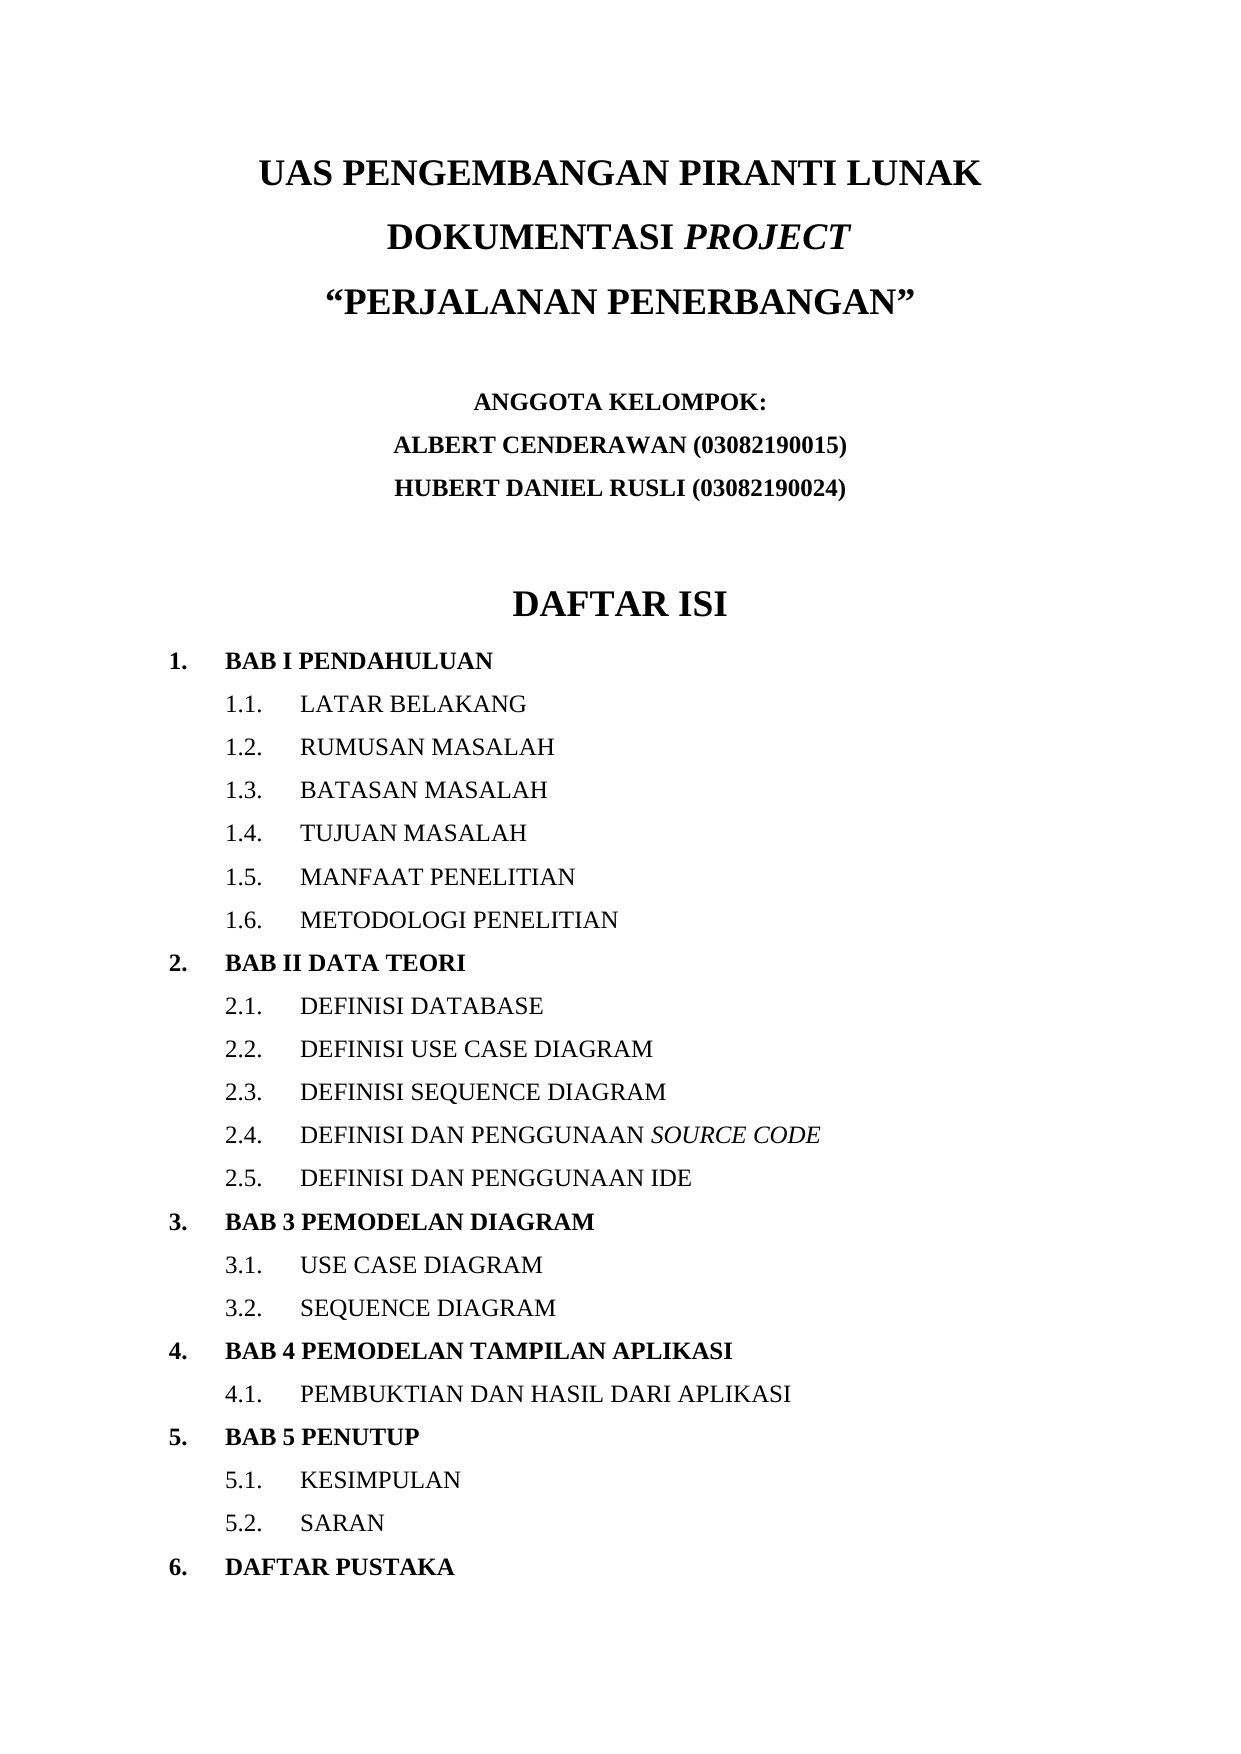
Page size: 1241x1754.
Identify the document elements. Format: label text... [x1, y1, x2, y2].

list PEMBUKTIAN DAN HASIL DARI APLIKASI [262, 1379, 1090, 1408]
list DAFTAR PUSTAKA [187, 1552, 1090, 1580]
list KESIMPULAN [262, 1465, 1090, 1494]
list SEQUENCE DIAGRAM [262, 1293, 1090, 1322]
list BAB I PENDAHULUAN [187, 646, 1090, 675]
list DEFINISI SEQUENCE DIAGRAM [262, 1077, 1090, 1106]
text “PERJALANAN PENERBANGAN” [150, 279, 1090, 322]
list DEFINISI DAN PENGGUNAAN SOURCE CODE [262, 1120, 1090, 1149]
text UAS PENGEMBANGAN PIRANTI LUNAK [150, 150, 1090, 193]
list LATAR BELAKANG [262, 689, 1090, 718]
list BAB II DATA TEORI [187, 948, 1090, 977]
list DEFINISI DAN PENGGUNAAN IDE [262, 1163, 1090, 1192]
text ALBERT CENDERAWAN (03082190015) [150, 430, 1090, 459]
text DAFTAR ISI [150, 581, 1090, 624]
list METODOLOGI PENELITIAN [262, 905, 1090, 933]
list MANFAAT PENELITIAN [262, 862, 1090, 890]
list DEFINISI USE CASE DIAGRAM [262, 1034, 1090, 1063]
list USE CASE DIAGRAM [262, 1250, 1090, 1278]
list BAB 4 PEMODELAN TAMPILAN APLIKASI [187, 1336, 1090, 1365]
text DOKUMENTASI PROJECT [150, 215, 1090, 258]
list BAB 5 PENUTUP [187, 1422, 1090, 1451]
list TUJUAN MASALAH [262, 818, 1090, 847]
text HUBERT DANIEL RUSLI (03082190024) [150, 473, 1090, 502]
list RUMUSAN MASALAH [262, 732, 1090, 761]
list BATASAN MASALAH [262, 775, 1090, 804]
list BAB 3 PEMODELAN DIAGRAM [187, 1207, 1090, 1235]
text ANGGOTA KELOMPOK: [150, 387, 1090, 416]
list SARAN [262, 1508, 1090, 1537]
list DEFINISI DATABASE [262, 991, 1090, 1020]
